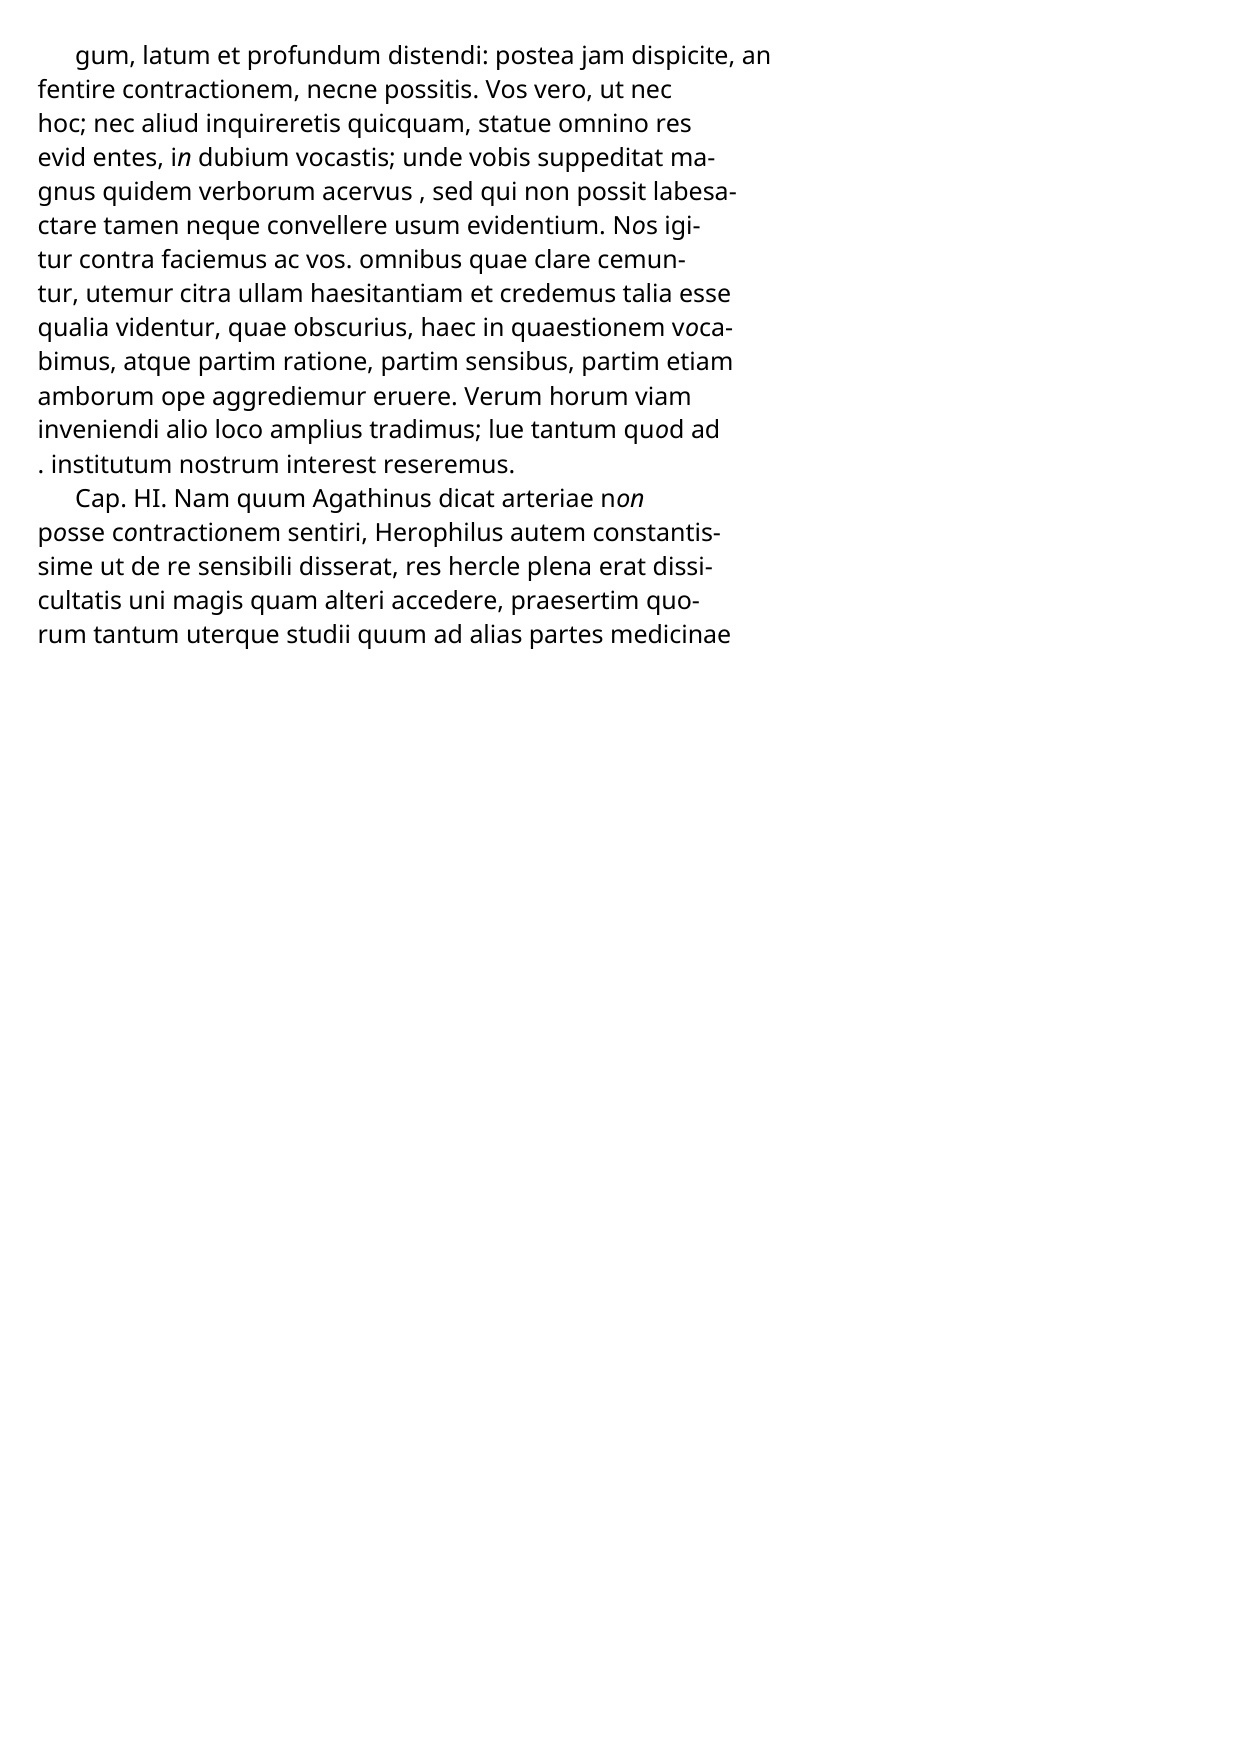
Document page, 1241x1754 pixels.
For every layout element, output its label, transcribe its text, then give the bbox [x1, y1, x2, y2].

text Cap. HI. Nam quum Agathinus dicat arteriae non posse contractionem sentiri, Herophilus autem constantis- sime ut de re sensibili disserat, res hercle plena erat dissi- cultatis uni magis quam alteri accedere, praesertim quo- rum tantum uterque studii quum ad alias partes medicinae [37, 480, 1203, 651]
text gum, latum et profundum distendi: postea jam dispicite, an fentire contractionem, necne possitis. Vos vero, ut nec hoc; nec aliud inquireretis quicquam, statue omnino res evid entes, in dubium vocastis; unde vobis suppeditat ma- gnus quidem verborum acervus , sed qui non possit labesa- ctare tamen neque convellere usum evidentium. Nos igi- tur contra faciemus ac vos. omnibus quae clare cemun- tur, utemur citra ullam haesitantiam et credemus talia esse qualia videntur, quae obscurius, haec in quaestionem voca- bimus, atque partim ratione, partim sensibus, partim etiam amborum ope aggrediemur eruere. Verum horum viam inveniendi alio loco amplius tradimus; lue tantum quod ad . institutum nostrum interest reseremus. [37, 37, 1203, 480]
